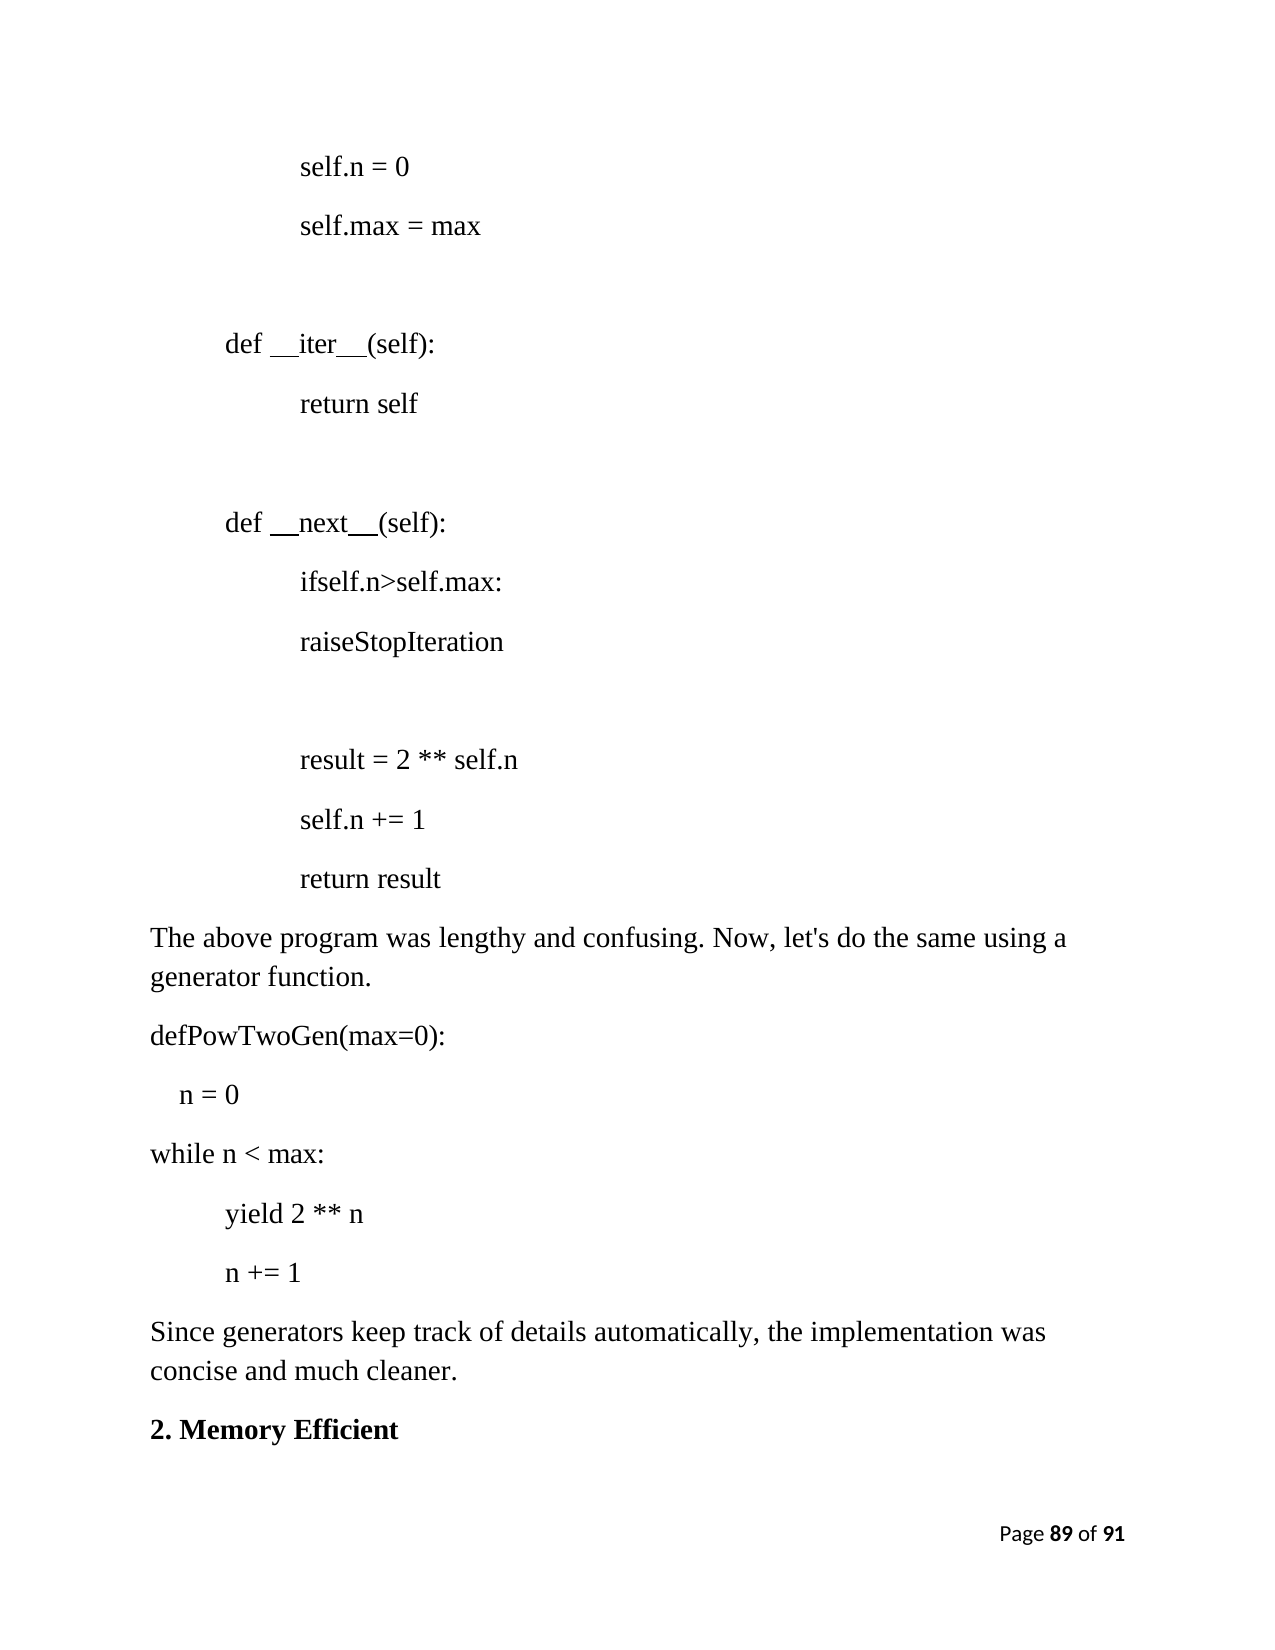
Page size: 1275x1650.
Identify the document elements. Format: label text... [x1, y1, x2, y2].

text return self [300, 386, 1227, 419]
text while n < max: [150, 1137, 1227, 1170]
text yield 2 ** n n += 1 [225, 1196, 368, 1288]
text self.n = 0 self.max = max [300, 149, 504, 242]
text defPowTwoGen(max=0): n = 0 [150, 1018, 450, 1111]
text result = 2 ** self.n self.n += 1 [300, 742, 570, 836]
text Since generators keep track of details automatically, the implementation was concise and much cleaner. [150, 1314, 1109, 1386]
text ifself.n>self.max: [300, 564, 1227, 598]
text def iter (self): [225, 327, 1227, 360]
text return result [300, 862, 1227, 895]
subtitle Memory Efficient [150, 1412, 1227, 1446]
text The above program was lengthy and confusing. Now, let's do the same using a generator function. [150, 921, 1109, 993]
text raiseStopIteration [300, 624, 1227, 657]
text def next (self): [225, 505, 1227, 538]
